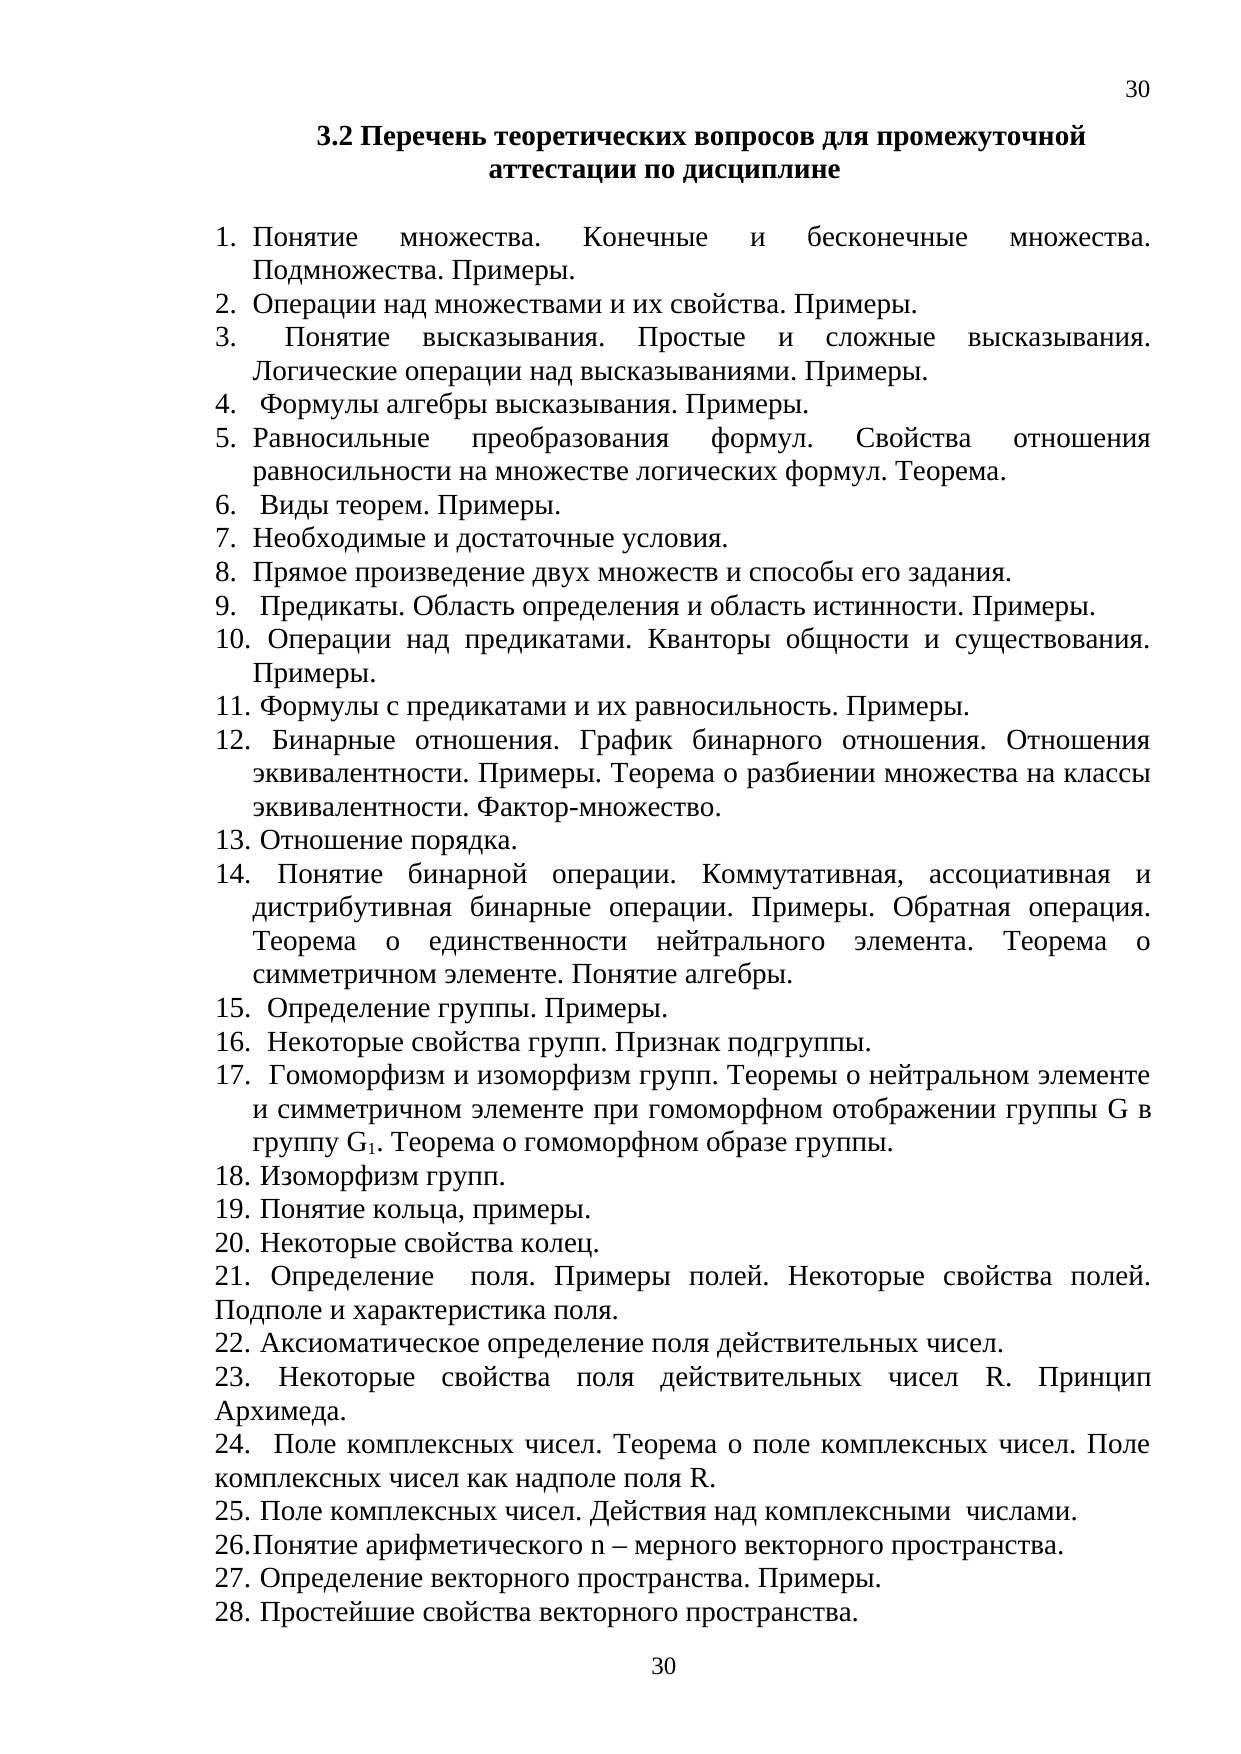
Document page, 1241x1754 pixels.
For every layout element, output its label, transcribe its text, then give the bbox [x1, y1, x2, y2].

list Гомоморфизм и изоморфизм групп. Теоремы о нейтральном элементе и симметричном элементе при гомоморфном отображении группы G в группу G1. Теорема о гомоморфном образе группы. [215, 1057, 1152, 1158]
list Операции над множествами и их свойства. Примеры. [215, 286, 1152, 319]
list Операции над предикатами. Кванторы общности и существования. Примеры. [215, 621, 1152, 688]
list Понятие бинарной операции. Коммутативная, ассоциативная и дистрибутивная бинарные операции. Примеры. Обратная операция. Теорема о единственности нейтрального элемента. Теорема о симметричном элементе. Понятие алгебры. [215, 856, 1152, 990]
list Понятие множества. Конечные и бесконечные множества. Подмножества. Примеры. [215, 219, 1152, 286]
list Поле комплексных чисел. Теорема о поле комплексных чисел. Поле комплексных чисел как надполе поля R. [214, 1426, 1152, 1493]
list Определение векторного пространства. Примеры. [214, 1560, 1152, 1594]
list Предикаты. Область определения и область истинности. Примеры. [215, 588, 1152, 621]
text 3.2 Перечень теоретических вопросов для промежуточной аттестации по дисциплине [177, 118, 1152, 185]
list Некоторые свойства групп. Признак подгруппы. [215, 1024, 1152, 1057]
list Понятие кольца, примеры. [214, 1191, 1152, 1225]
list Аксиоматическое определение поля действительных чисел. [214, 1326, 1152, 1359]
list Отношение порядка. [215, 822, 1152, 856]
list Понятие высказывания. Простые и сложные высказывания. Логические операции над высказываниями. Примеры. [215, 319, 1152, 386]
list Определение группы. Примеры. [215, 990, 1152, 1024]
list Простейшие свойства векторного пространства. [214, 1594, 1152, 1627]
list Определение поля. Примеры полей. Некоторые свойства полей. Подполе и характеристика поля. [214, 1258, 1152, 1326]
list Некоторые свойства поля действительных чисел R. Принцип Архимеда. [214, 1359, 1152, 1426]
list Поле комплексных чисел. Действия над комплексными числами. [214, 1493, 1152, 1527]
list Бинарные отношения. График бинарного отношения. Отношения эквивалентности. Примеры. Теорема о разбиении множества на классы эквивалентности. Фактор-множество. [215, 722, 1152, 822]
list Формулы с предикатами и их равносильность. Примеры. [215, 688, 1152, 722]
list Равносильные преобразования формул. Свойства отношения равносильности на множестве логических формул. Теорема. [215, 420, 1152, 487]
list Виды теорем. Примеры. [215, 487, 1152, 521]
list Понятие арифметического n – мерного векторного пространства. [214, 1527, 1152, 1560]
list Формулы алгебры высказывания. Примеры. [215, 386, 1152, 420]
list Прямое произведение двух множеств и способы его задания. [215, 554, 1152, 588]
list Некоторые свойства колец. [214, 1225, 1152, 1258]
list Изоморфизм групп. [214, 1158, 1152, 1191]
list Необходимые и достаточные условия. [215, 521, 1152, 554]
